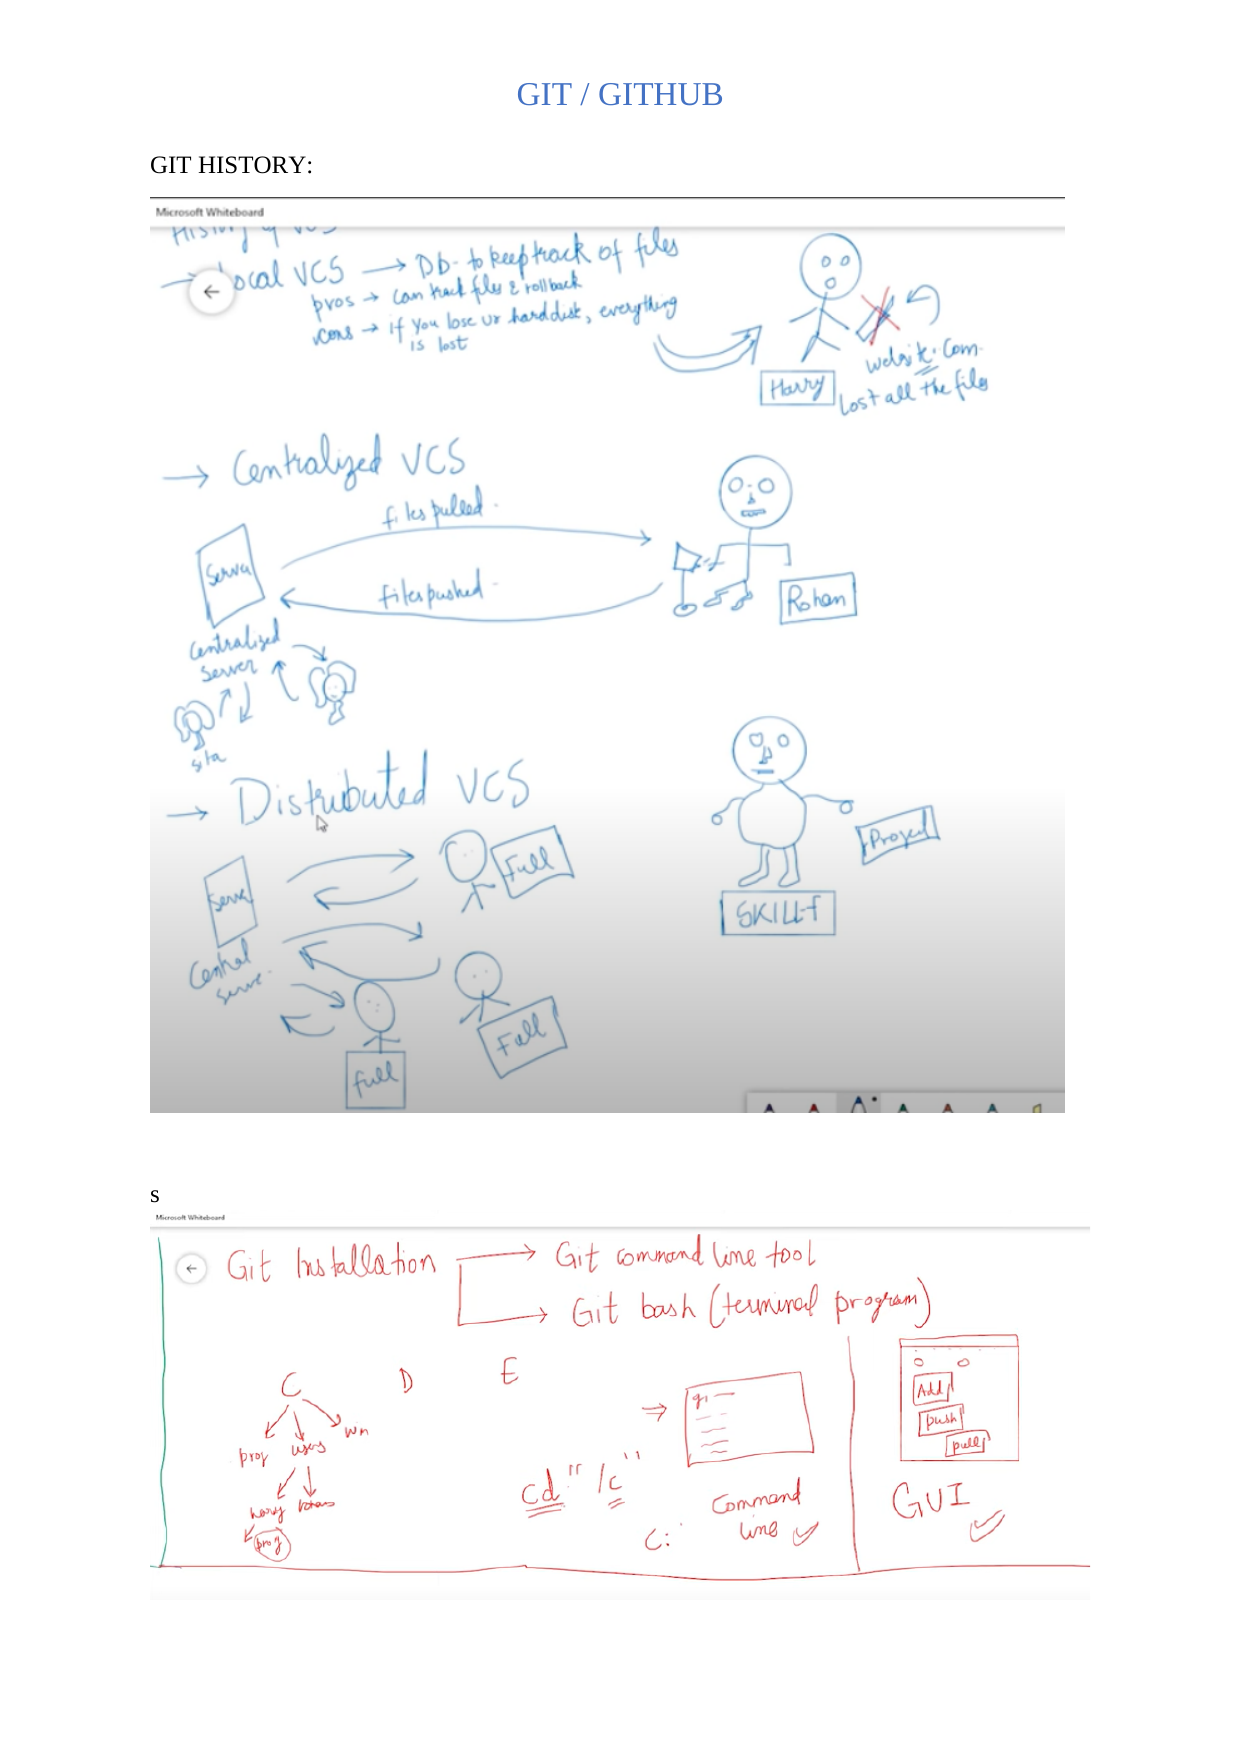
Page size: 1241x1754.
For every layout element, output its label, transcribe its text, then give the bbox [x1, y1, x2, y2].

text s [150, 1179, 1090, 1210]
picture [150, 197, 1065, 1113]
picture [150, 1210, 1091, 1600]
text GIT HISTORY: [150, 150, 1090, 179]
